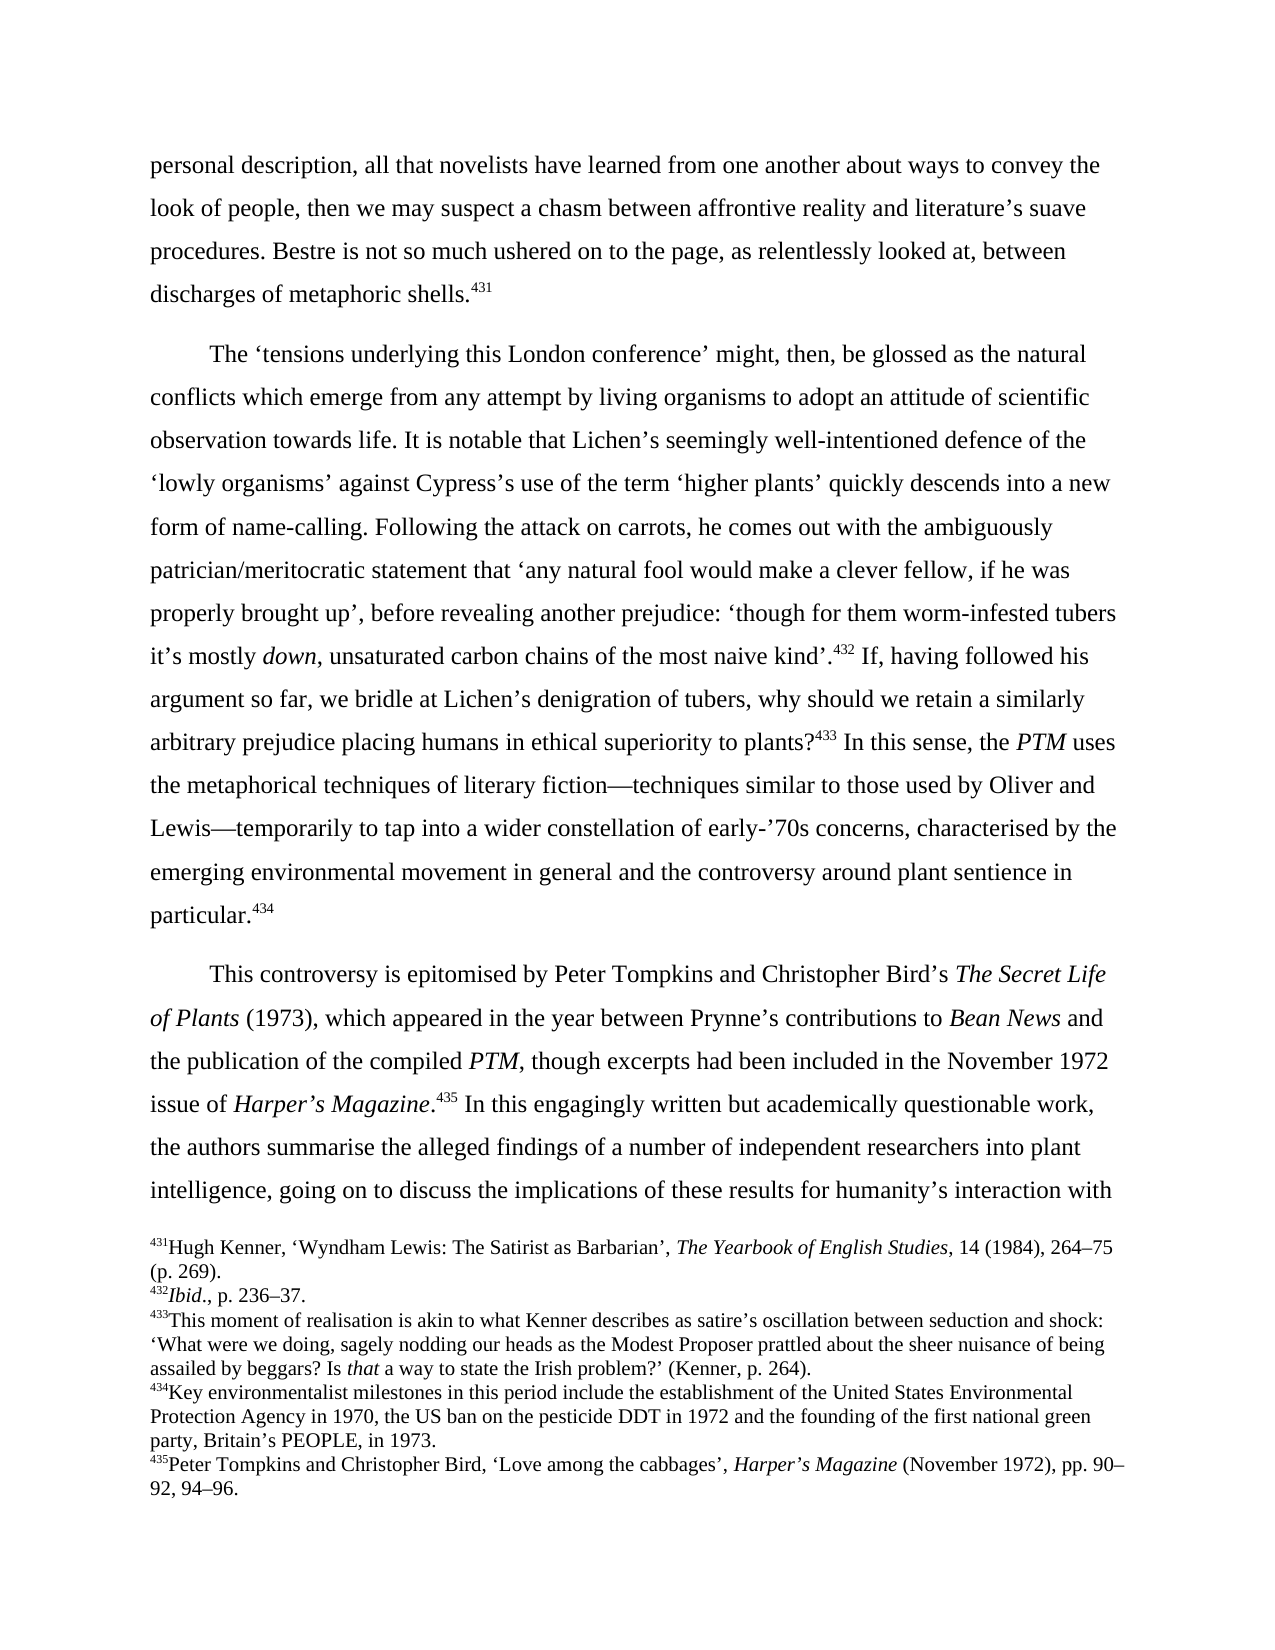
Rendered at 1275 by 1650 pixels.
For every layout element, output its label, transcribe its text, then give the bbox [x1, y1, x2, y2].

text The ‘tensions underlying this London conference’ might, then, be glossed as the natural conflicts which emerge from any attempt by living organisms to adopt an attitude of scientific observation towards life. It is notable that Lichen’s seemingly well-intentioned defence of the ‘lowly organisms’ against Cypress’s use of the term ‘higher plants’ quickly descends into a new form of name-calling. Following the attack on carrots, he comes out with the ambiguously patrician/meritocratic statement that ‘any natural fool would make a clever fellow, if he was properly brought up’, before revealing another prejudice: ‘though for them worm-infested tubers it’s mostly down, unsaturated carbon chains of the most naive kind’. If, having followed his argument so far, we bridle at Lichen’s denigration of tubers, why should we retain a similarly arbitrary prejudice placing humans in ethical superiority to plants? In this sense, the PTM uses the metaphorical techniques of literary fiction—techniques similar to those used by Oliver and Lewis—temporarily to tap into a wider constellation of early-’70s concerns, characterised by the emerging environmental movement in general and the controversy around plant sentience in particular. [150, 339, 1125, 928]
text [150, 959, 1125, 1204]
